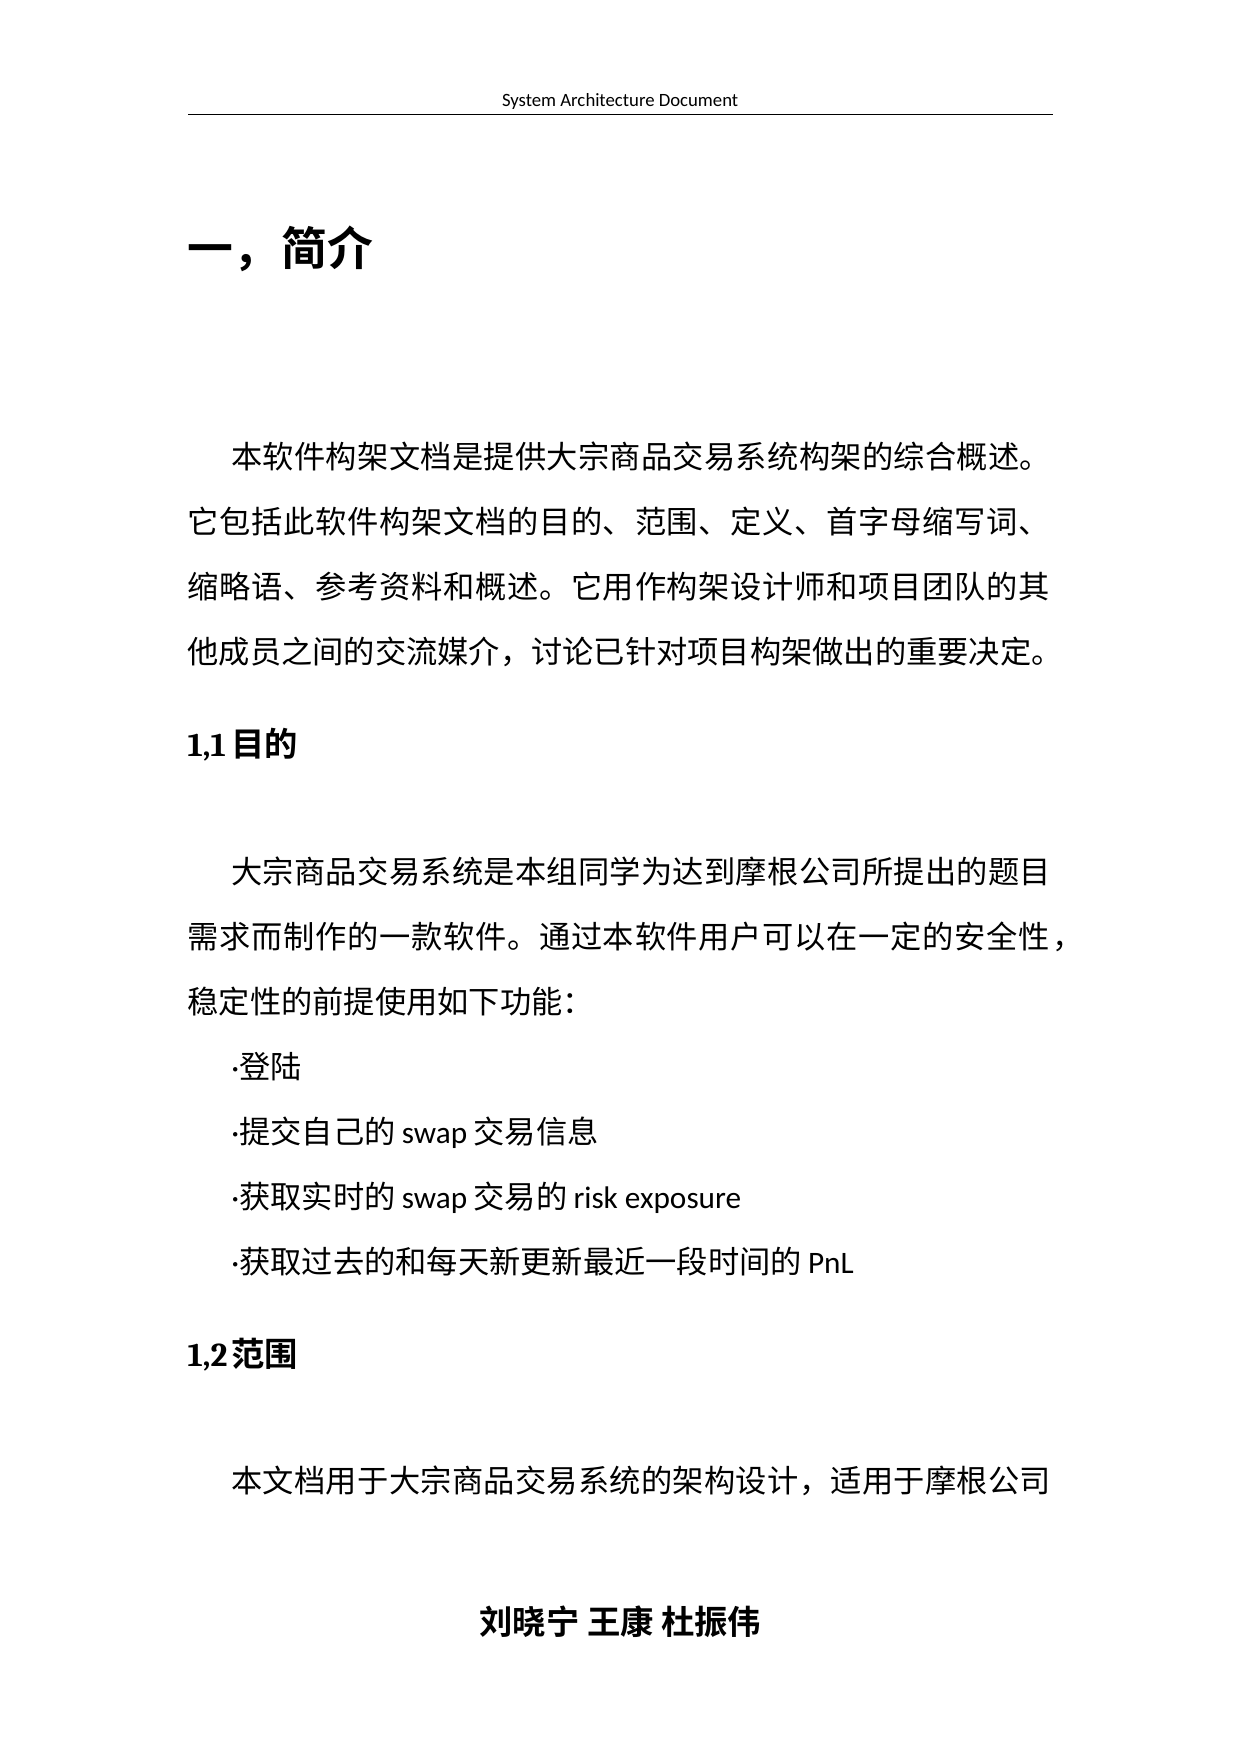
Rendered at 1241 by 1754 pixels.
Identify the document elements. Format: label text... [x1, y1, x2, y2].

subtitle 1,1 目的 [187, 710, 1053, 775]
text ·获取过去的和每天新更新最近一段时间的PnL [187, 1227, 1053, 1292]
text ·登陆 [187, 1032, 1053, 1097]
text 本软件构架文档是提供大宗商品交易系统构架的综合概述。它包括此软件构架文档的目的、范围、定义、首字母缩写词、缩略语、参考资料和概述。它用作构架设计师和项目团队的其他成员之间的交流媒介，讨论已针对项目构架做出的重要决定。 [187, 423, 1053, 683]
text ·提交自己的swap交易信息 [187, 1097, 1053, 1162]
text ·获取实时的swap交易的risk exposure [187, 1162, 1053, 1227]
text 大宗商品交易系统是本组同学为达到摩根公司所提出的题目需求而制作的一款软件。通过本软件用户可以在一定的安全性，稳定性的前提使用如下功能： [187, 837, 1053, 1032]
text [187, 1446, 1053, 1511]
subtitle 1,2 范围 [187, 1319, 1053, 1384]
subtitle 简介 [187, 197, 1053, 295]
